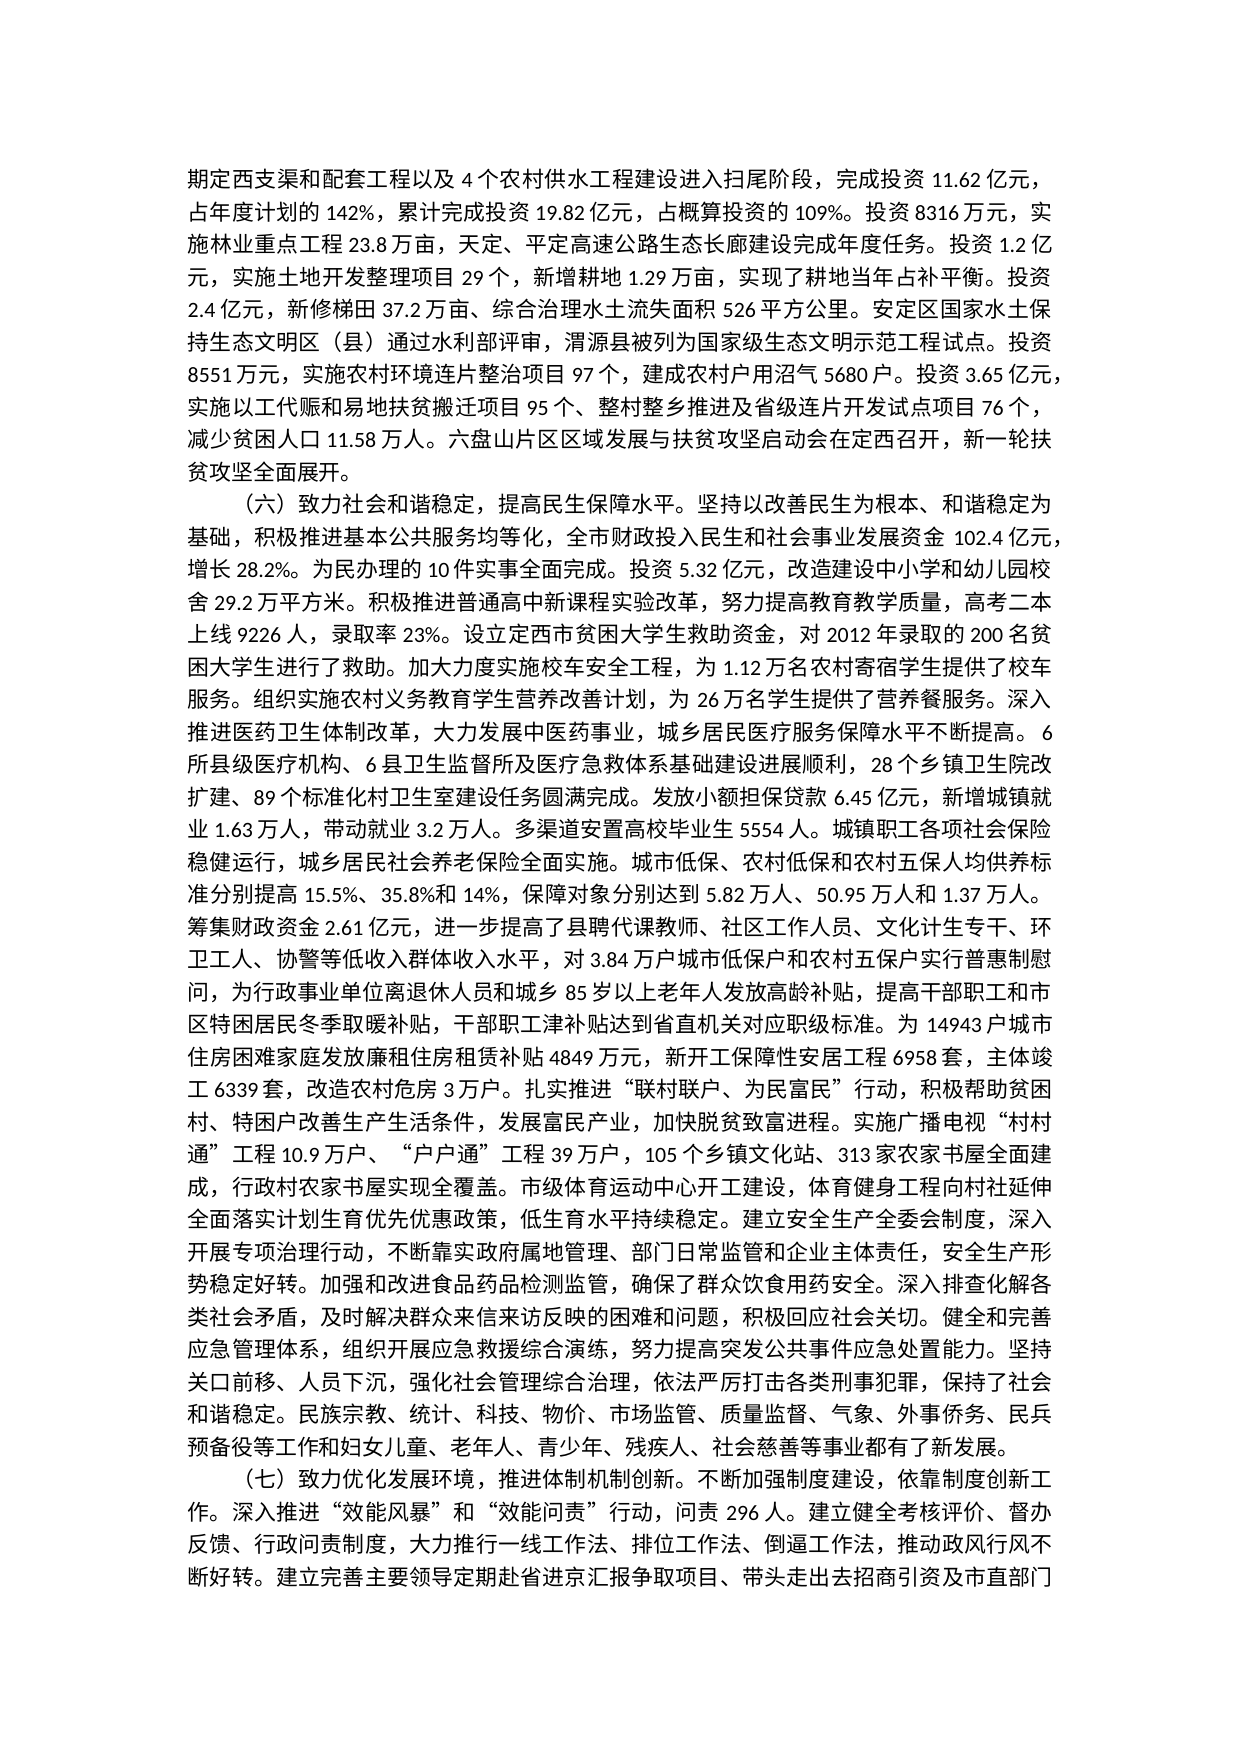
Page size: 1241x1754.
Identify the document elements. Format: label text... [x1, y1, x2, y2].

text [187, 162, 1053, 487]
text （六）致力社会和谐稳定，提高民生保障水平。坚持以改善民生为根本、和谐稳定为基础，积极推进基本公共服务均等化，全市财政投入民生和社会事业发展资金102.4亿元，增长28.2%。为民办理的10件实事全面完成。投资5.32亿元，改造建设中小学和幼儿园校舍29.2万平方米。积极推进普通高中新课程实验改革，努力提高教育教学质量，高考二本上线9226人，录取率23%。设立定西市贫困大学生救助资金，对2012年录取的200名贫困大学生进行了救助。加大力度实施校车安全工程，为1.12万名农村寄宿学生提供了校车服务。组织实施农村义务教育学生营养改善计划，为26万名学生提供了营养餐服务。深入推进医药卫生体制改革，大力发展中医药事业，城乡居民医疗服务保障水平不断提高。6所县级医疗机构、6县卫生监督所及医疗急救体系基础建设进展顺利，28个乡镇卫生院改扩建、89个标准化村卫生室建设任务圆满完成。发放小额担保贷款6.45亿元，新增城镇就业1.63万人，带动就业3.2万人。多渠道安置高校毕业生5554人。城镇职工各项社会保险稳健运行，城乡居民社会养老保险全面实施。城市低保、农村低保和农村五保人均供养标准分别提高15.5%、35.8%和14%，保障对象分别达到5.82万人、50.95万人和1.37万人。筹集财政资金2.61亿元，进一步提高了县聘代课教师、社区工作人员、文化计生专干、环卫工人、协警等低收入群体收入水平，对3.84万户城市低保户和农村五保户实行普惠制慰问，为行政事业单位离退休人员和城乡85岁以上老年人发放高龄补贴，提高干部职工和市区特困居民冬季取暖补贴，干部职工津补贴达到省直机关对应职级标准。为14943户城市住房困难家庭发放廉租住房租赁补贴4849万元，新开工保障性安居工程6958套，主体竣工6339套，改造农村危房3万户。扎实推进“联村联户、为民富民”行动，积极帮助贫困村、特困户改善生产生活条件，发展富民产业，加快脱贫致富进程。实施广播电视“村村通”工程10.9万户、“户户通”工程39万户，105个乡镇文化站、313家农家书屋全面建成，行政村农家书屋实现全覆盖。市级体育运动中心开工建设，体育健身工程向村社延伸。全面落实计划生育优先优惠政策，低生育水平持续稳定。建立安全生产全委会制度，深入开展专项治理行动，不断靠实政府属地管理、部门日常监管和企业主体责任，安全生产形势稳定好转。加强和改进食品药品检测监管，确保了群众饮食用药安全。深入排查化解各类社会矛盾，及时解决群众来信来访反映的困难和问题，积极回应社会关切。健全和完善应急管理体系，组织开展应急救援综合演练，努力提高突发公共事件应急处置能力。坚持关口前移、人员下沉，强化社会管理综合治理，依法严厉打击各类刑事犯罪，保持了社会和谐稳定。民族宗教、统计、科技、物价、市场监管、质量监督、气象、外事侨务、民兵预备役等工作和妇女儿童、老年人、青少年、残疾人、社会慈善等事业都有了新发展。 [187, 487, 1053, 1462]
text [187, 1462, 1053, 1592]
